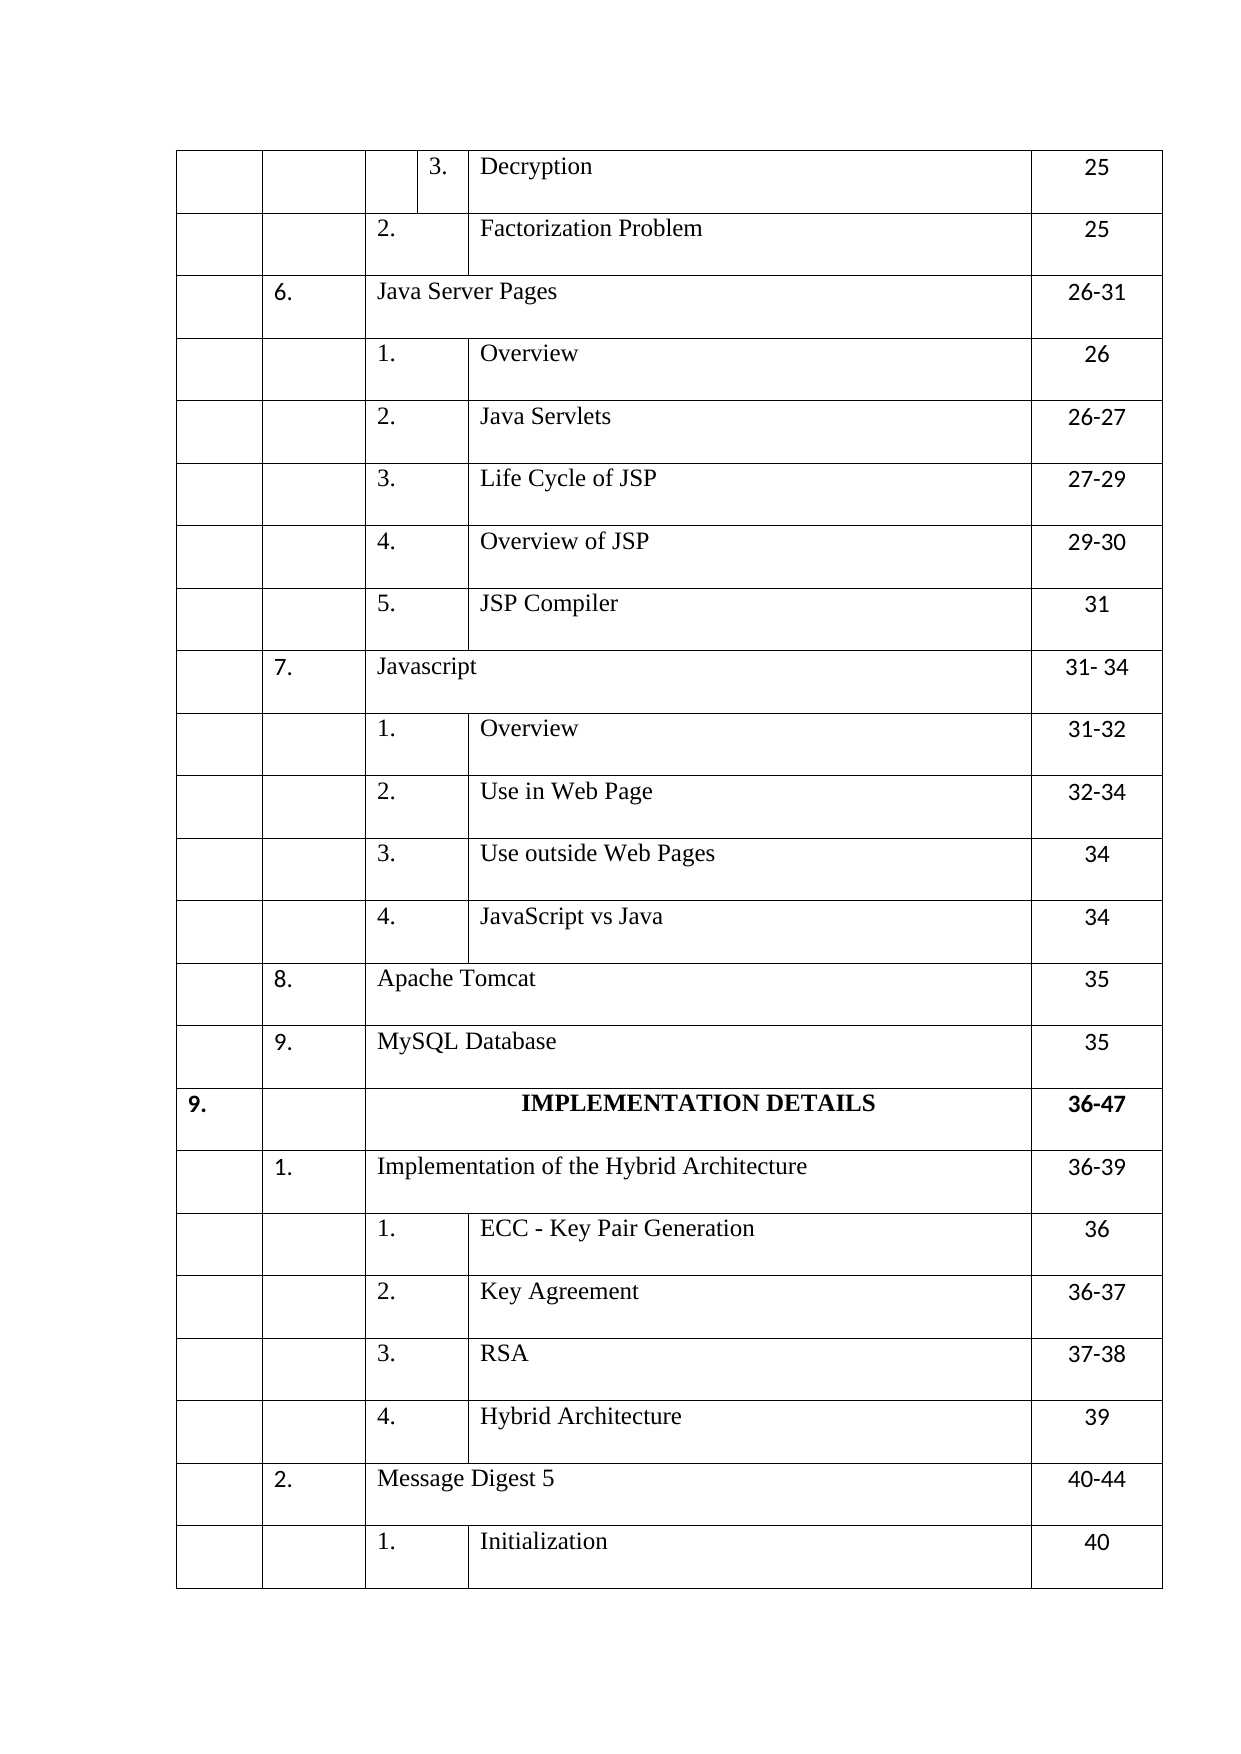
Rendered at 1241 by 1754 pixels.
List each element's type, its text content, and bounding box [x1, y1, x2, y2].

table_cell 1. [366, 339, 468, 400]
table_cell 36-47 [1032, 1089, 1162, 1150]
table_cell [177, 1026, 262, 1087]
table_cell [177, 276, 262, 337]
table_cell [177, 839, 262, 900]
table_cell [177, 714, 262, 775]
table_cell 40-44 [1032, 1464, 1162, 1525]
table_cell 4. [366, 526, 468, 587]
table_cell 31 [1032, 589, 1162, 650]
table_cell Decryption [469, 151, 1031, 212]
table_cell Message Digest 5 [366, 1464, 1031, 1525]
table_cell RSA [469, 1339, 1031, 1400]
table_cell Java Servlets [469, 401, 1031, 462]
table_cell 37-38 [1032, 1339, 1162, 1400]
table_cell [177, 589, 262, 650]
table_cell [263, 776, 365, 837]
table_cell 1. [366, 1526, 468, 1587]
table_cell 34 [1032, 901, 1162, 962]
table_cell [177, 1401, 262, 1462]
table_cell 2. [366, 1276, 468, 1337]
table_cell 35 [1032, 964, 1162, 1025]
table_cell 35 [1032, 1026, 1162, 1087]
table_cell Overview of JSP [469, 526, 1031, 587]
table_cell [177, 1214, 262, 1275]
table_cell [263, 1401, 365, 1462]
table_cell 36-37 [1032, 1276, 1162, 1337]
table_cell [263, 401, 365, 462]
table_cell Use in Web Page [469, 776, 1031, 837]
table_cell ECC - Key Pair Generation [469, 1214, 1031, 1275]
table_cell [177, 1526, 262, 1587]
table_cell Life Cycle of JSP [469, 464, 1031, 525]
table_cell Overview [469, 339, 1031, 400]
table_cell 3. [366, 839, 468, 900]
table_cell [263, 151, 365, 212]
table_cell 4. [366, 901, 468, 962]
table_cell [177, 901, 262, 962]
table_cell [263, 339, 365, 400]
table_cell [263, 1526, 365, 1587]
table_cell 39 [1032, 1401, 1162, 1462]
table_cell Key Agreement [469, 1276, 1031, 1337]
table_cell [263, 901, 365, 962]
table_cell Overview [469, 714, 1031, 775]
table_cell 36 [1032, 1214, 1162, 1275]
table_cell Hybrid Architecture [469, 1401, 1031, 1462]
table_cell 29-30 [1032, 526, 1162, 587]
table_cell [263, 526, 365, 587]
table_cell [366, 151, 417, 212]
table_cell 3. [418, 151, 468, 212]
table_cell JavaScript vs Java [469, 901, 1031, 962]
table_cell 9. [177, 1089, 262, 1150]
table_cell IMPLEMENTATION DETAILS [366, 1089, 1031, 1150]
table_cell 2. [366, 214, 468, 275]
table_cell Javascript [366, 651, 1031, 712]
table_cell Apache Tomcat [366, 964, 1031, 1025]
table_cell [177, 1464, 262, 1525]
table_cell [177, 214, 262, 275]
table_cell [263, 589, 365, 650]
table_cell [177, 464, 262, 525]
table_cell Factorization Problem [469, 214, 1031, 275]
table_cell [263, 714, 365, 775]
table_cell MySQL Database [366, 1026, 1031, 1087]
table_cell 2. [366, 776, 468, 837]
table_cell 1. [366, 1214, 468, 1275]
table_cell [177, 776, 262, 837]
table_cell [263, 1276, 365, 1337]
table_cell 7. [263, 651, 365, 712]
table_cell [177, 1276, 262, 1337]
table_cell [263, 1089, 365, 1150]
table_cell 36-39 [1032, 1151, 1162, 1212]
table_cell Java Server Pages [366, 276, 1031, 337]
table_cell Implementation of the Hybrid Architecture [366, 1151, 1031, 1212]
table_cell [177, 1151, 262, 1212]
table_cell [177, 151, 262, 212]
table_cell 31- 34 [1032, 651, 1162, 712]
table_cell [177, 964, 262, 1025]
table_cell [263, 1214, 365, 1275]
table_cell [177, 339, 262, 400]
table_cell [177, 526, 262, 587]
table_cell 5. [366, 589, 468, 650]
table_cell 40 [1032, 1526, 1162, 1587]
table_cell 26 [1032, 339, 1162, 400]
table_cell [263, 464, 365, 525]
table_cell [263, 839, 365, 900]
table_cell 4. [366, 1401, 468, 1462]
table_cell [263, 214, 365, 275]
table_cell 32-34 [1032, 776, 1162, 837]
table_cell 1. [366, 714, 468, 775]
table_cell 9. [263, 1026, 365, 1087]
table_cell 3. [366, 1339, 468, 1400]
table_cell 25 [1032, 151, 1162, 212]
table_cell 6. [263, 276, 365, 337]
table_cell [177, 1339, 262, 1400]
table_cell 2. [366, 401, 468, 462]
table_cell Use outside Web Pages [469, 839, 1031, 900]
table_cell 25 [1032, 214, 1162, 275]
table_cell 31-32 [1032, 714, 1162, 775]
table_cell 26-31 [1032, 276, 1162, 337]
table_cell 3. [366, 464, 468, 525]
table_cell 34 [1032, 839, 1162, 900]
table_cell [177, 651, 262, 712]
table_cell 27-29 [1032, 464, 1162, 525]
table_cell 1. [263, 1151, 365, 1212]
table_cell [177, 401, 262, 462]
table_cell JSP Compiler [469, 589, 1031, 650]
table_cell [263, 1339, 365, 1400]
table_cell 8. [263, 964, 365, 1025]
table_cell 26-27 [1032, 401, 1162, 462]
table_cell Initialization [469, 1526, 1031, 1587]
table_cell 2. [263, 1464, 365, 1525]
